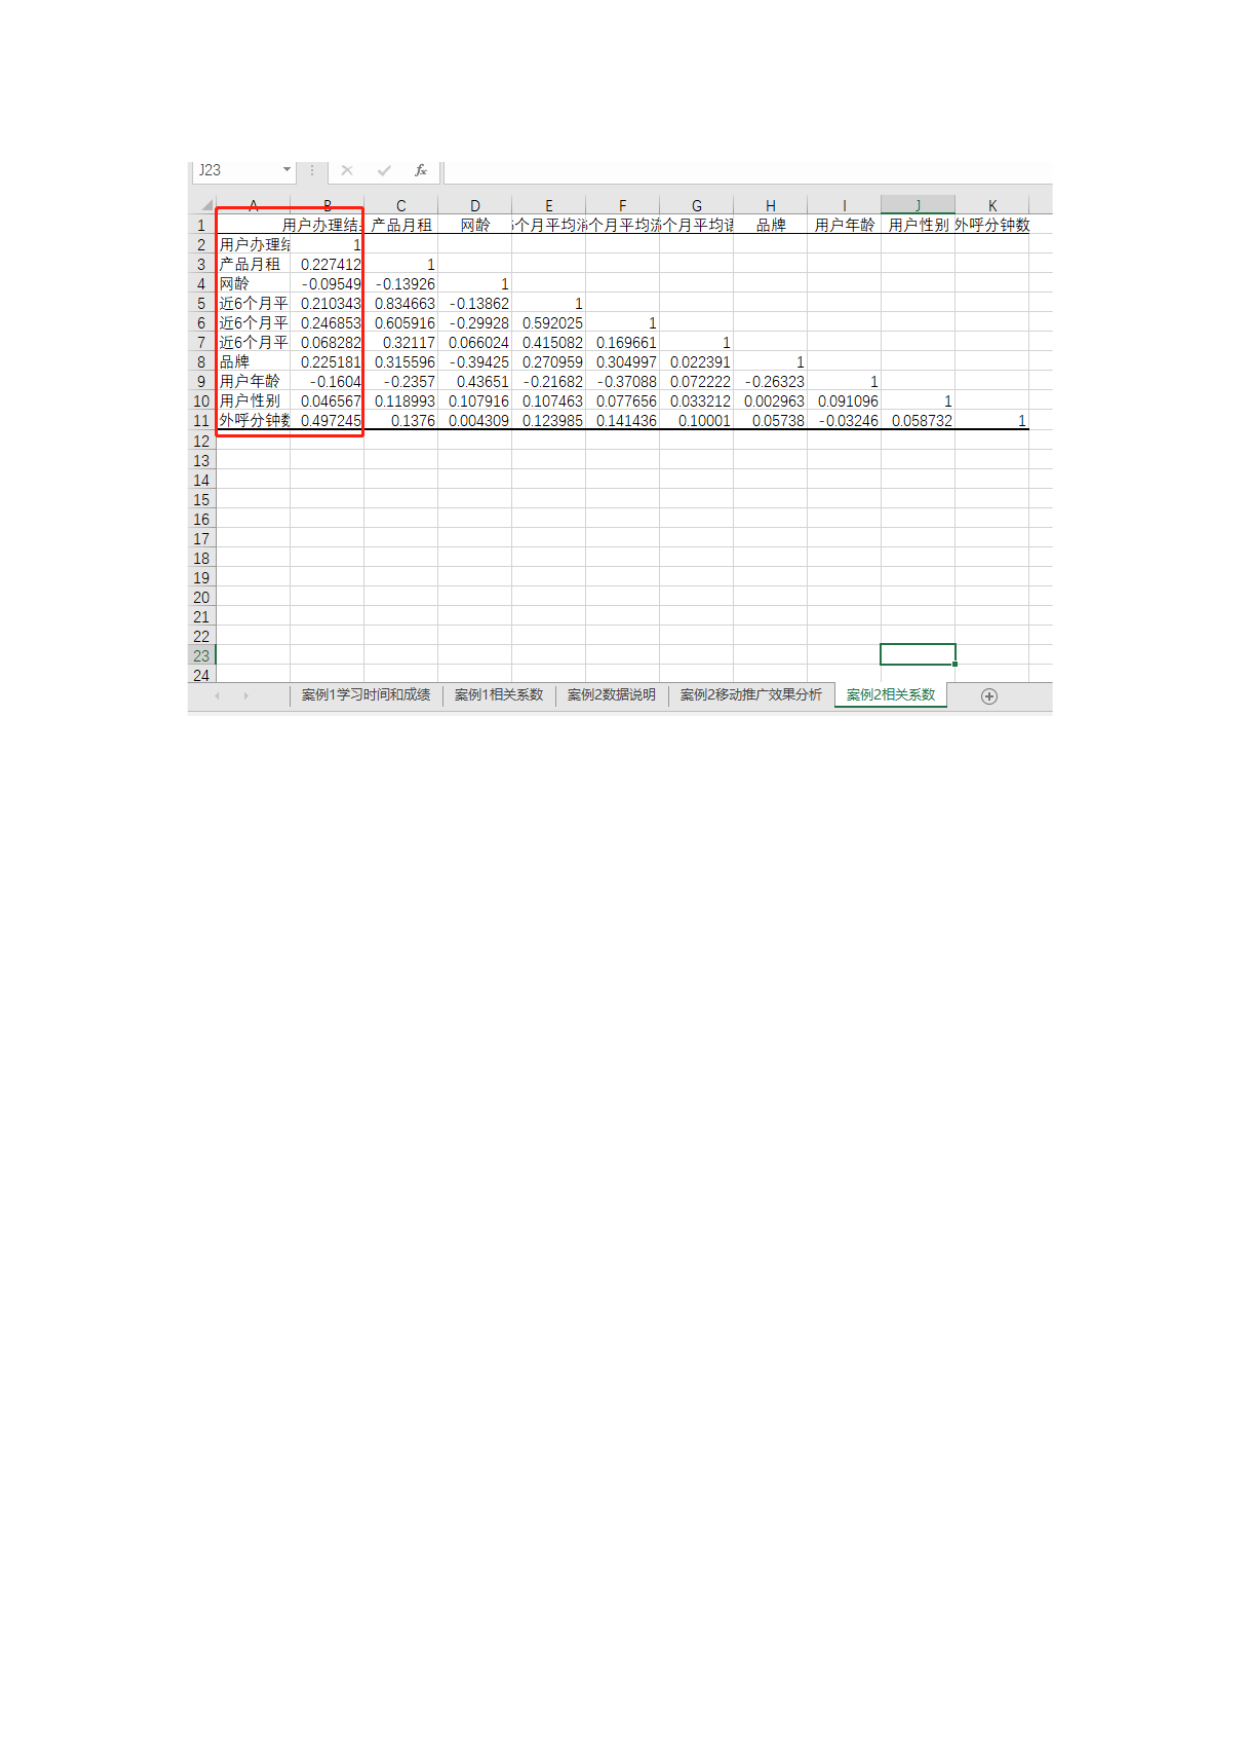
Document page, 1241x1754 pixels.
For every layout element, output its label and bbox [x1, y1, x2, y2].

picture [187, 162, 1053, 716]
